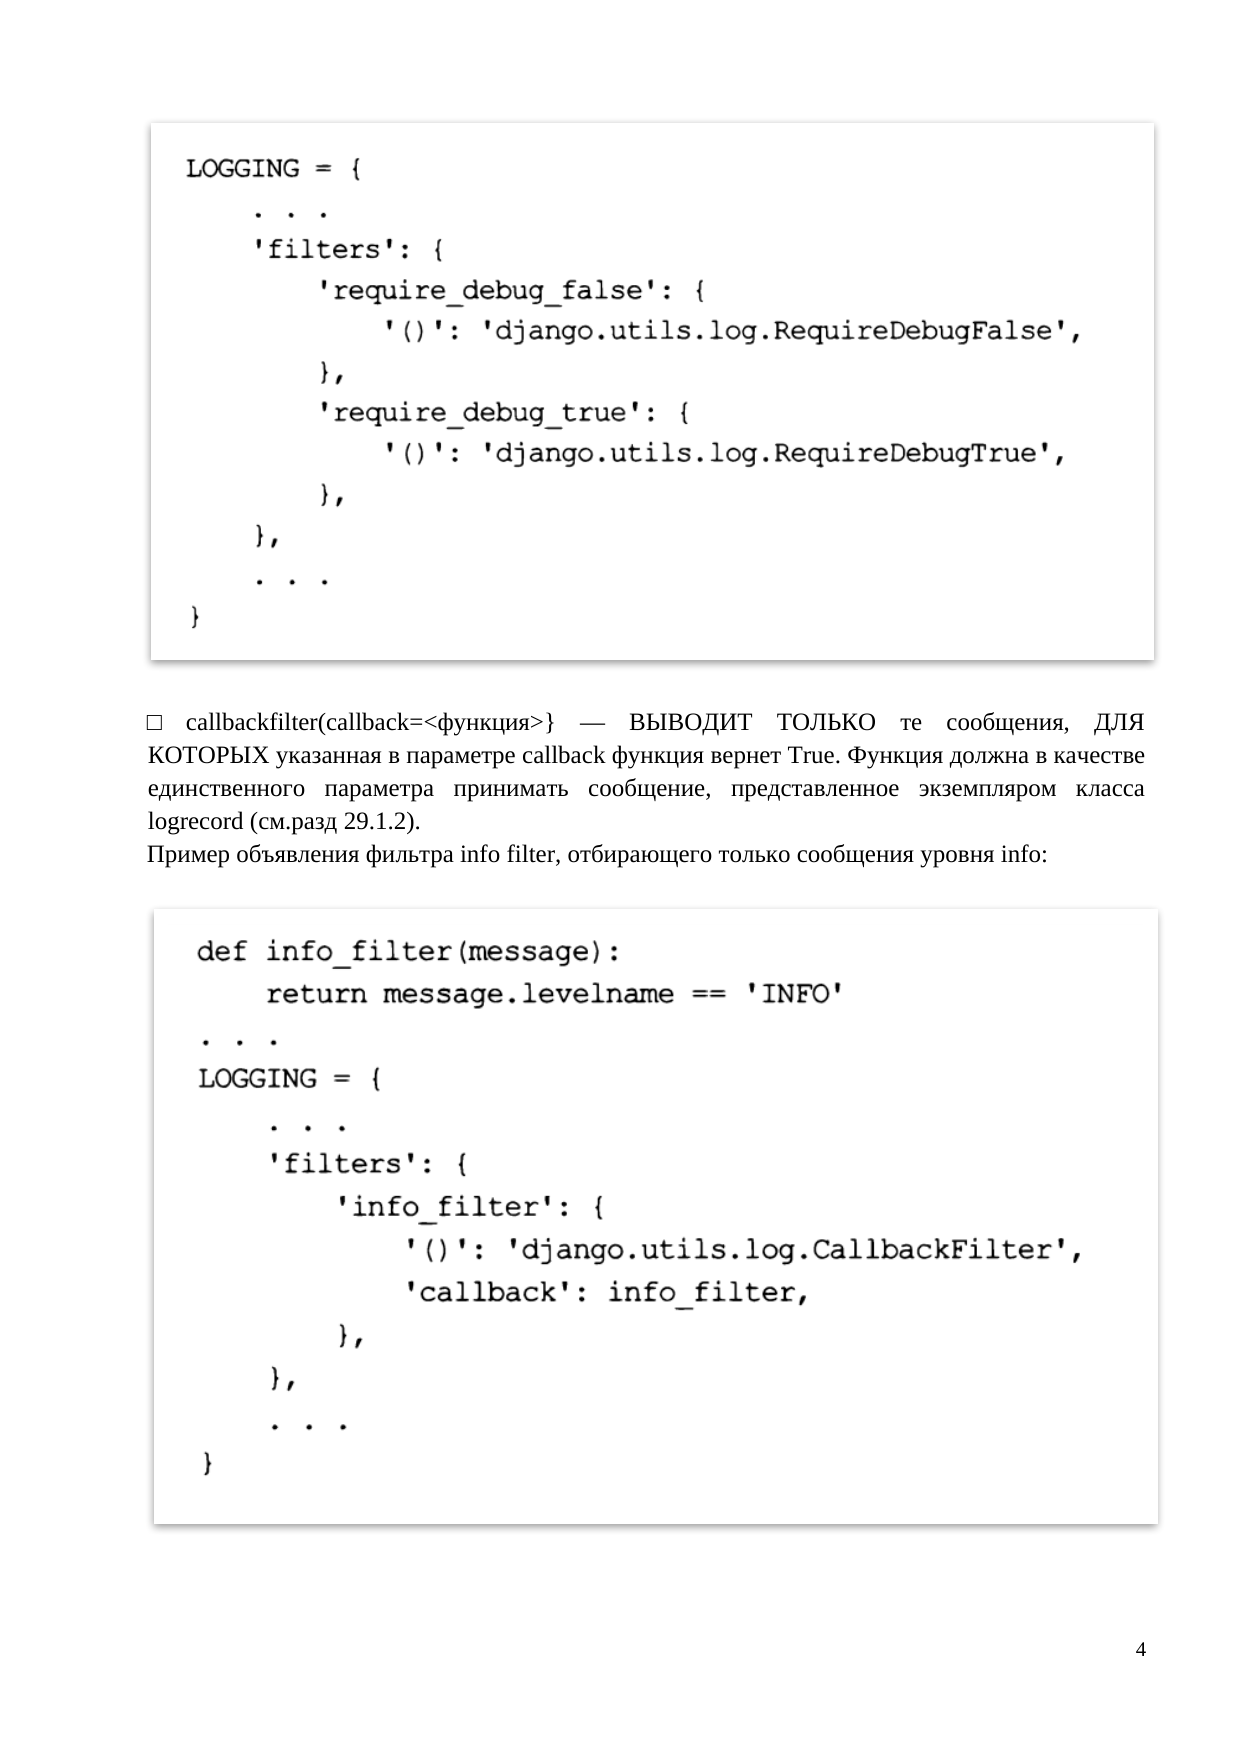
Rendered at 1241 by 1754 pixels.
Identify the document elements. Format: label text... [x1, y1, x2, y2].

picture [168, 924, 1143, 1510]
text □ callbackfilter(callback=<функция>} — ВЫВОДИТ ТОЛЬКО те сообщения, ДЛЯ КОТОРЫХ указанная в параметре callback функция вернет True. Функция должна в качестве единственного параметра принимать сообщение, представленное экземпляром класса logrecord (см.разд 29.1.2). [147, 707, 1146, 835]
picture [165, 138, 1140, 646]
text Пример объявления фильтра info filter, отбирающего только сообщения уровня info: [147, 839, 1146, 868]
